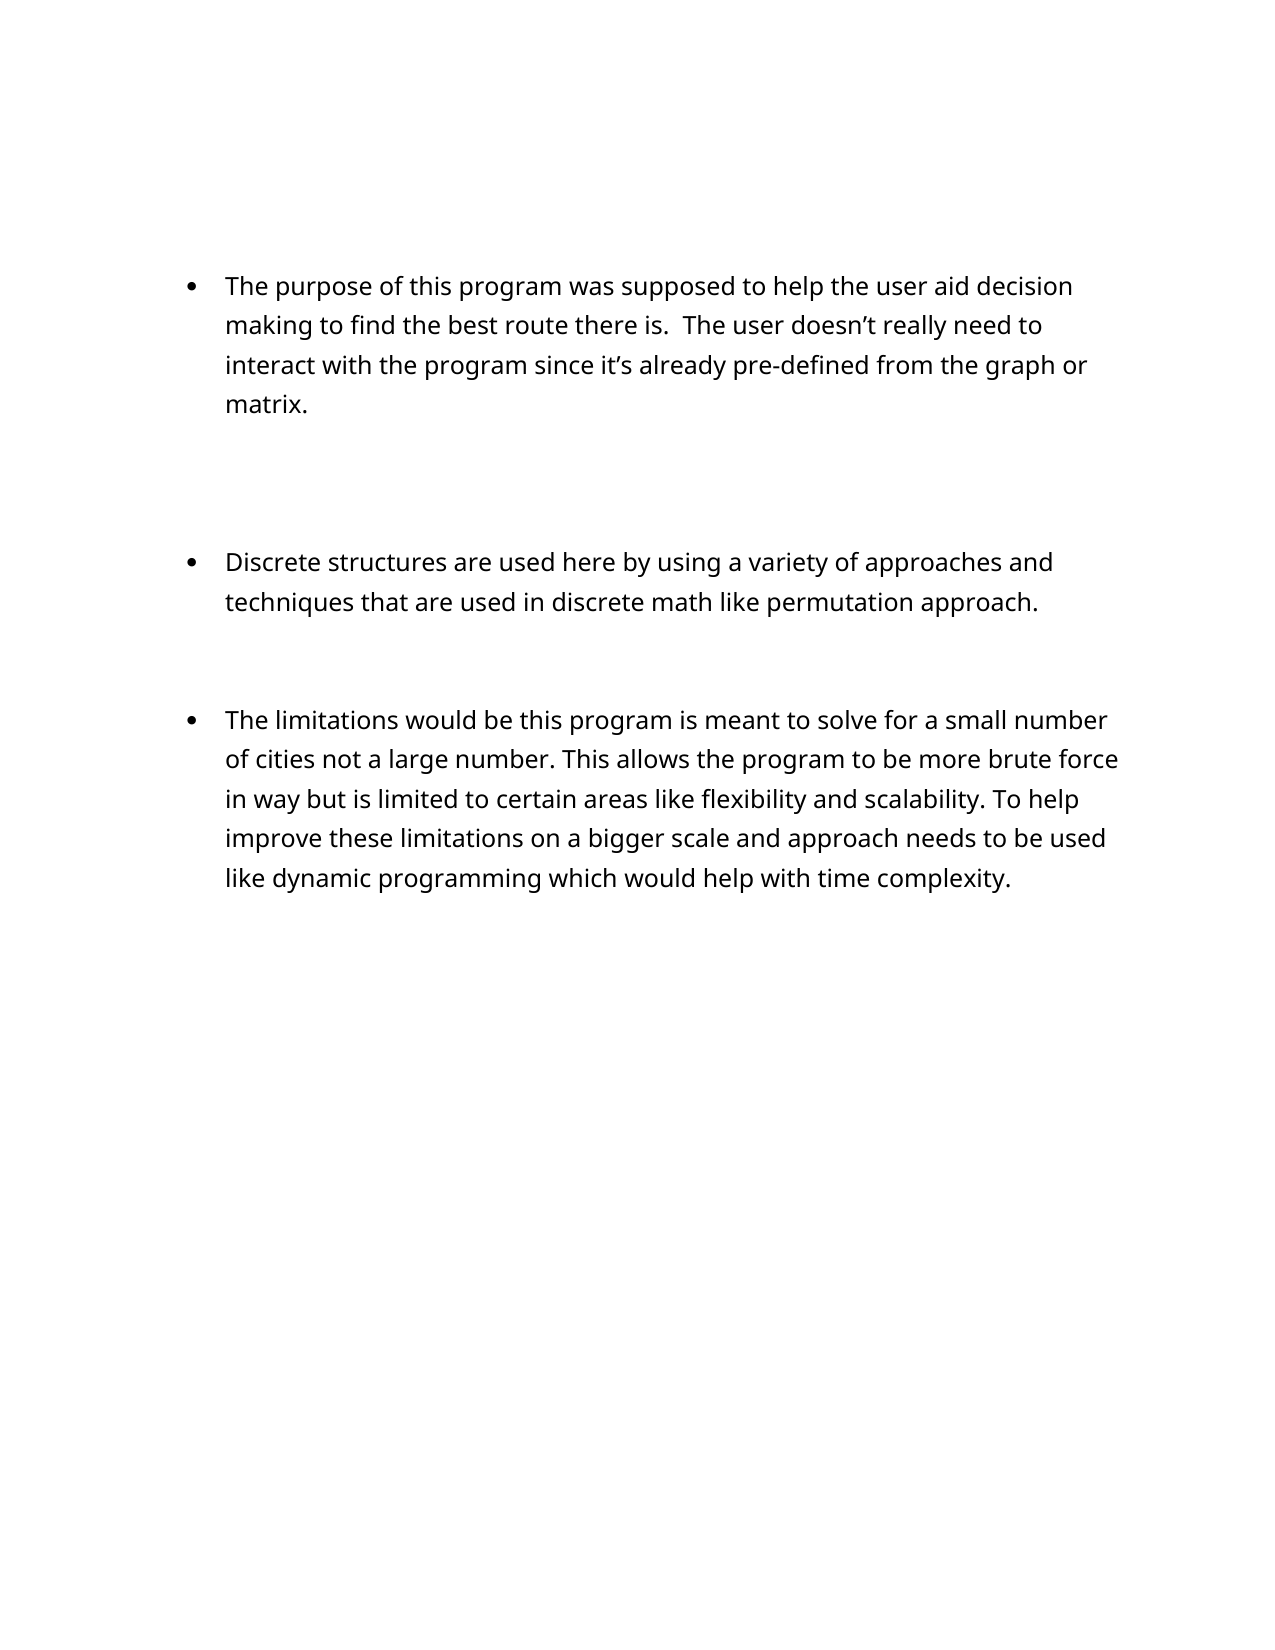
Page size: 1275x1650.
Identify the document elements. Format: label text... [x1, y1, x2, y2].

list The limitations would be this program is meant to solve for a small number of cities not a large number. This allows the program to be more brute force in way but is limited to certain areas like flexibility and scalability. To help improve these limitations on a bigger scale and approach needs to be used like dynamic programming which would help with time complexity. [187, 703, 1125, 895]
list Discrete structures are used here by using a variety of approaches and techniques that are used in discrete math like permutation approach. [187, 545, 1125, 618]
list The purpose of this program was supposed to help the user aid decision making to find the best route there is. The user doesn’t really need to interact with the program since it’s already pre-defined from the graph or matrix. [187, 268, 1125, 421]
